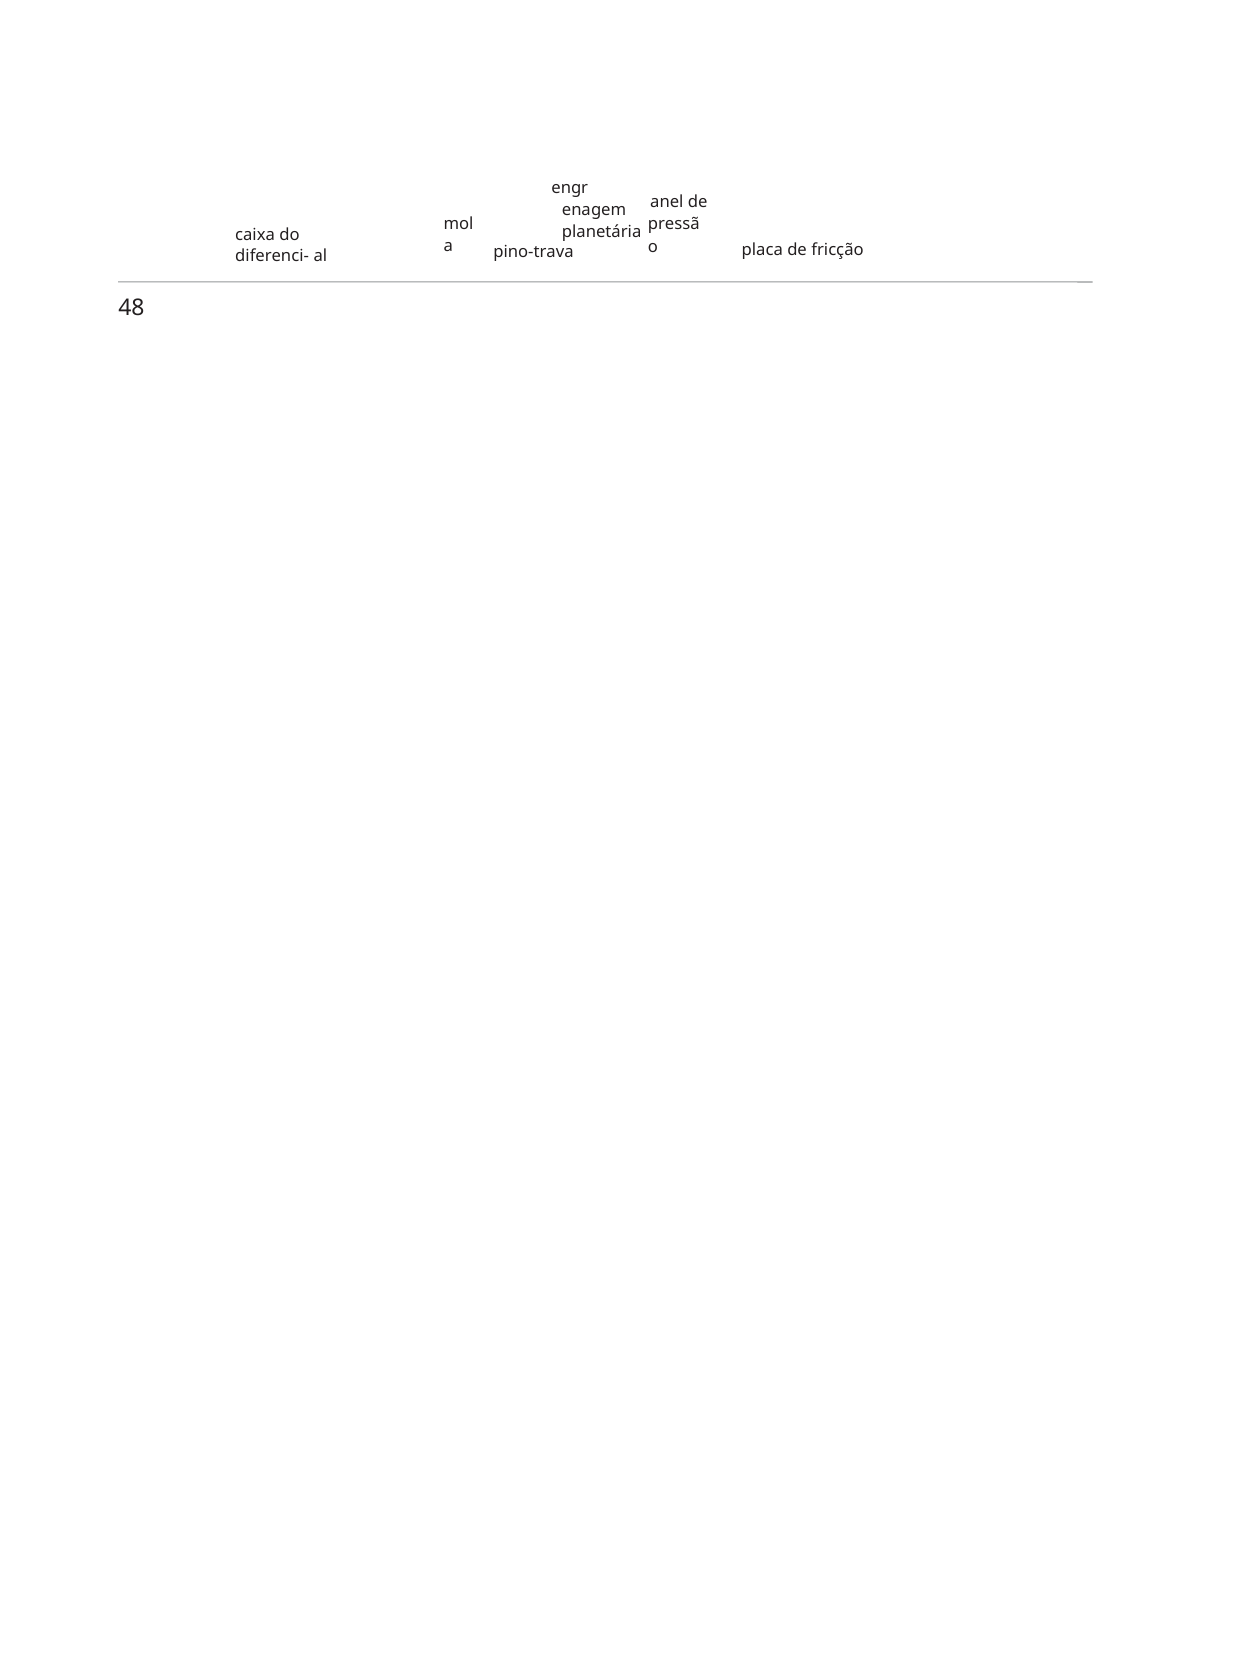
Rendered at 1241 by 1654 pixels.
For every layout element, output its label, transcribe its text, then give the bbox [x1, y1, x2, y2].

text 48 [118, 291, 375, 322]
text mola [443, 211, 480, 257]
text anel de pressão [648, 190, 709, 257]
text placa de fricção [741, 238, 1138, 261]
text pino-trava [493, 242, 645, 261]
text engrenagem planetária [551, 176, 647, 242]
text caixa do diferenci- al [235, 222, 372, 267]
